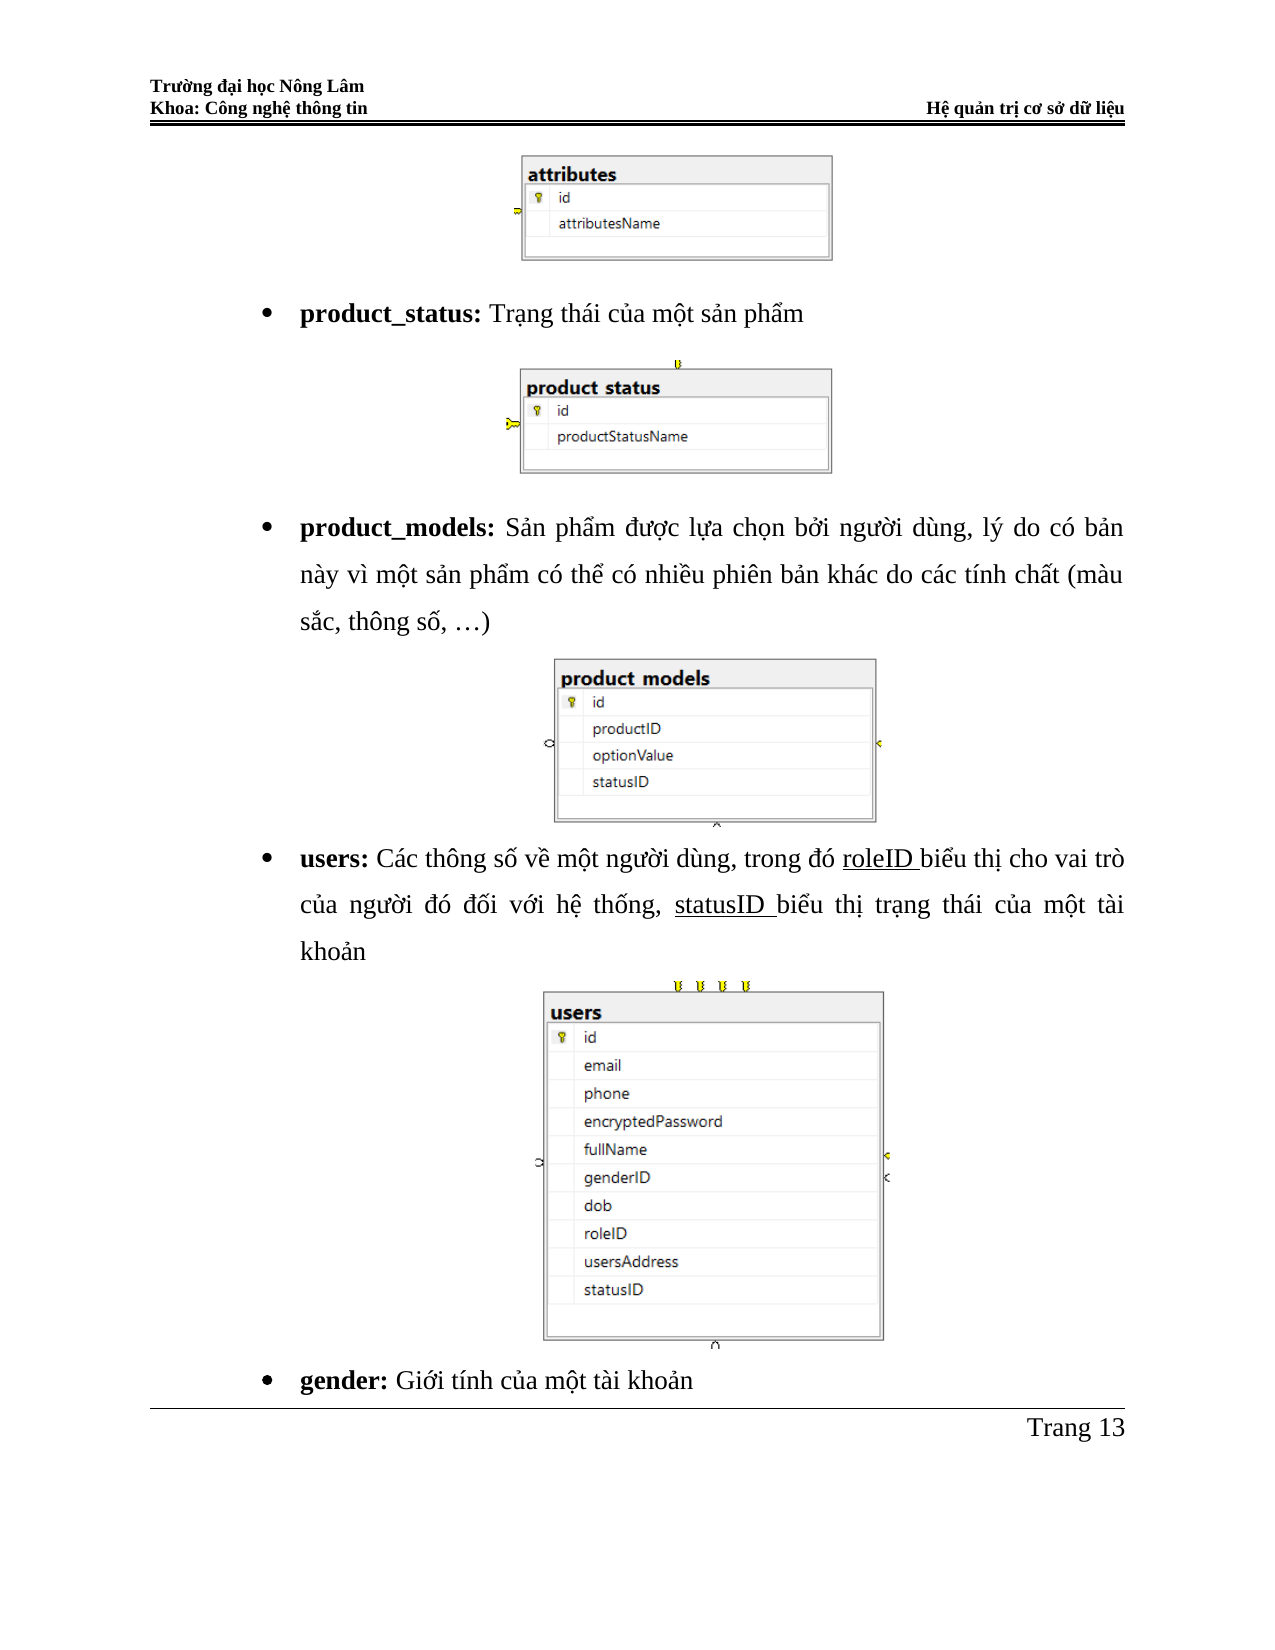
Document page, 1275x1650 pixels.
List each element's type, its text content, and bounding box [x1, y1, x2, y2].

list users: Các thông số về một người dùng, trong đó roleID biểu thị cho vai trò của người đó đối với hệ thống, statusID biểu thị trạng thái của một tài khoản [262, 842, 1125, 966]
list product_status: Trạng thái của một sản phẩm [262, 297, 1125, 328]
picture [506, 360, 844, 479]
picture [535, 981, 890, 1349]
picture [543, 651, 882, 827]
list product_models: Sản phẩm được lựa chọn bởi người dùng, lý do có bản này vì một sản phẩm có thể có nhiều phiên bản khác do các tính chất (màu sắc, thông số, …) [262, 511, 1125, 636]
picture [514, 150, 837, 265]
list gender: Giới tính của một tài khoản [262, 1364, 1125, 1396]
